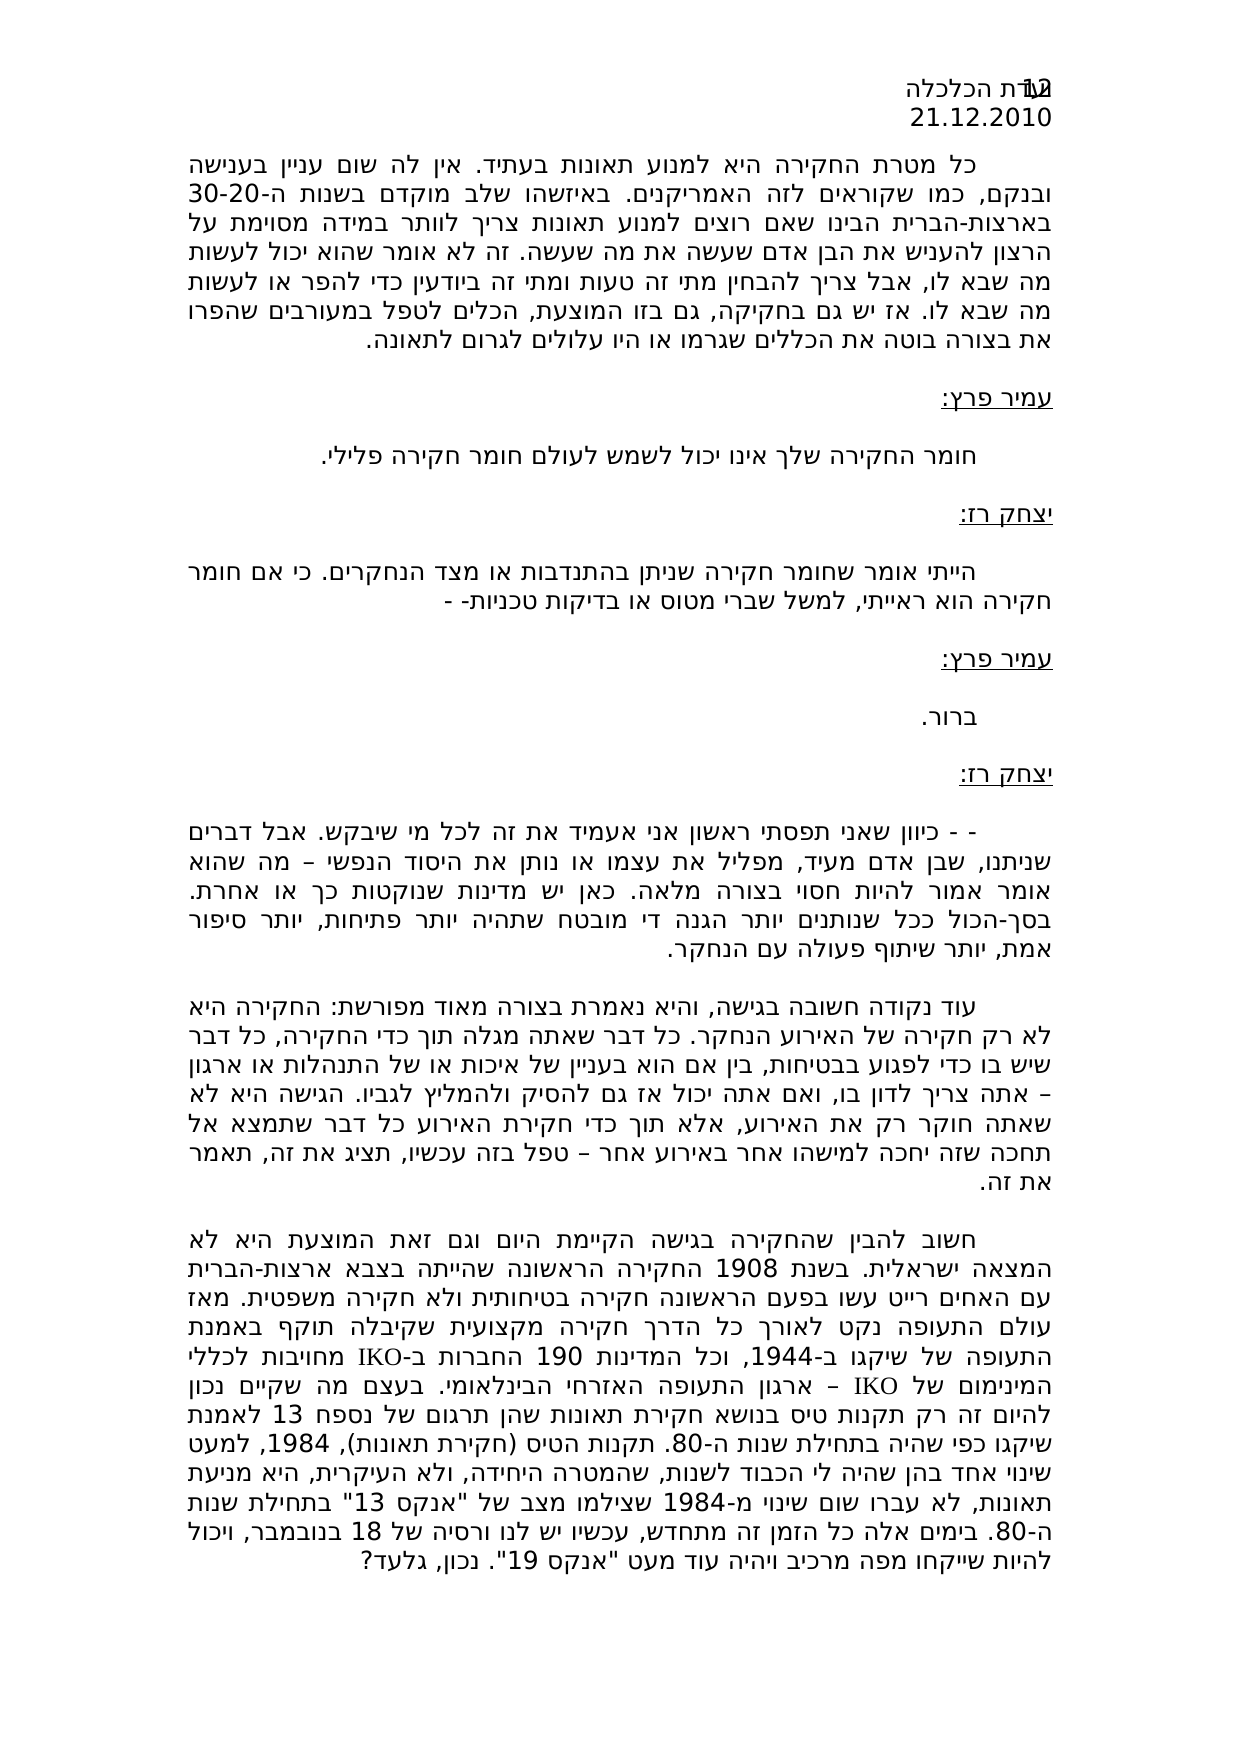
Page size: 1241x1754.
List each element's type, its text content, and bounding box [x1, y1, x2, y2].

text יצחק רז: [187, 499, 1053, 528]
text הייתי אומר שחומר חקירה שניתן בהתנדבות או מצד הנחקרים. כי אם חומר חקירה הוא ראייתי, למשל שברי מטוס או בדיקות טכניות- - [187, 557, 1053, 615]
text עמיר פרץ: [187, 644, 1053, 673]
text עוד נקודה חשובה בגישה, והיא נאמרת בצורה מאוד מפורשת: החקירה היא לא רק חקירה של האירוע הנחקר. כל דבר שאתה מגלה תוך כדי החקירה, כל דבר שיש בו כדי לפגוע בבטיחות, בין אם הוא בעניין של איכות או של התנהלות או ארגון – אתה צריך לדון בו, ואם אתה יכול אז גם להסיק ולהמליץ לגביו. הגישה היא לא שאתה חוקר רק את האירוע, אלא תוך כדי חקירת האירוע כל דבר שתמצא אל תחכה שזה יחכה למישהו אחר באירוע אחר – טפל בזה עכשיו, תציג את זה, תאמר את זה. [187, 992, 1053, 1196]
text ברור. [187, 702, 1053, 731]
text חומר החקירה שלך אינו יכול לשמש לעולם חומר חקירה פלילי. [187, 441, 1053, 470]
text חשוב להבין שהחקירה בגישה הקיימת היום וגם זאת המוצעת היא לא המצאה ישראלית. בשנת 1908 החקירה הראשונה שהייתה בצבא ארצות-הברית עם האחים רייט עשו בפעם הראשונה חקירה בטיחותית ולא חקירה משפטית. מאז עולם התעופה נקט לאורך כל הדרך חקירה מקצועית שקיבלה תוקף באמנת התעופה של שיקגו ב-1944, וכל המדינות 190 החברות ב-IKO מחויבות לכללי המינימום של IKO – ארגון התעופה האזרחי הבינלאומי. בעצם מה שקיים נכון להיום זה רק תקנות טיס בנושא חקירת תאונות שהן תרגום של נספח 13 לאמנת שיקגו כפי שהיה בתחילת שנות ה-80. תקנות הטיס (חקירת תאונות), 1984, למעט שינוי אחד בהן שהיה לי הכבוד לשנות, שהמטרה היחידה, ולא העיקרית, היא מניעת תאונות, לא עברו שום שינוי מ-1984 שצילמו מצב של "אנקס 13" בתחילת שנות ה-80. בימים אלה כל הזמן זה מתחדש, עכשיו יש לנו ורסיה של 18 בנובמבר, ויכול להיות שייקחו מפה מרכיב ויהיה עוד מעט "אנקס 19". נכון, גלעד? [187, 1225, 1053, 1575]
text כל מטרת החקירה היא למנוע תאונות בעתיד. אין לה שום עניין בענישה ובנקם, כמו שקוראים לזה האמריקנים. באיזשהו שלב מוקדם בשנות ה-30-20 בארצות-הברית הבינו שאם רוצים למנוע תאונות צריך לוותר במידה מסוימת על הרצון להעניש את הבן אדם שעשה את מה שעשה. זה לא אומר שהוא יכול לעשות מה שבא לו, אבל צריך להבחין מתי זה טעות ומתי זה ביודעין כדי להפר או לעשות מה שבא לו. אז יש גם בחקיקה, גם בזו המוצעת, הכלים לטפל במעורבים שהפרו את בצורה בוטה את הכללים שגרמו או היו עלולים לגרום לתאונה. [187, 150, 1053, 354]
text יצחק רז: [187, 759, 1053, 789]
text - - כיוון שאני תפסתי ראשון אני אעמיד את זה לכל מי שיבקש. אבל דברים שניתנו, שבן אדם מעיד, מפליל את עצמו או נותן את היסוד הנפשי – מה שהוא אומר אמור להיות חסוי בצורה מלאה. כאן יש מדינות שנוקטות כך או אחרת. בסך-הכול ככל שנותנים יותר הגנה די מובטח שתהיה יותר פתיחות, יותר סיפור אמת, יותר שיתוף פעולה עם הנחקר. [187, 817, 1053, 963]
text עמיר פרץ: [187, 383, 1053, 412]
